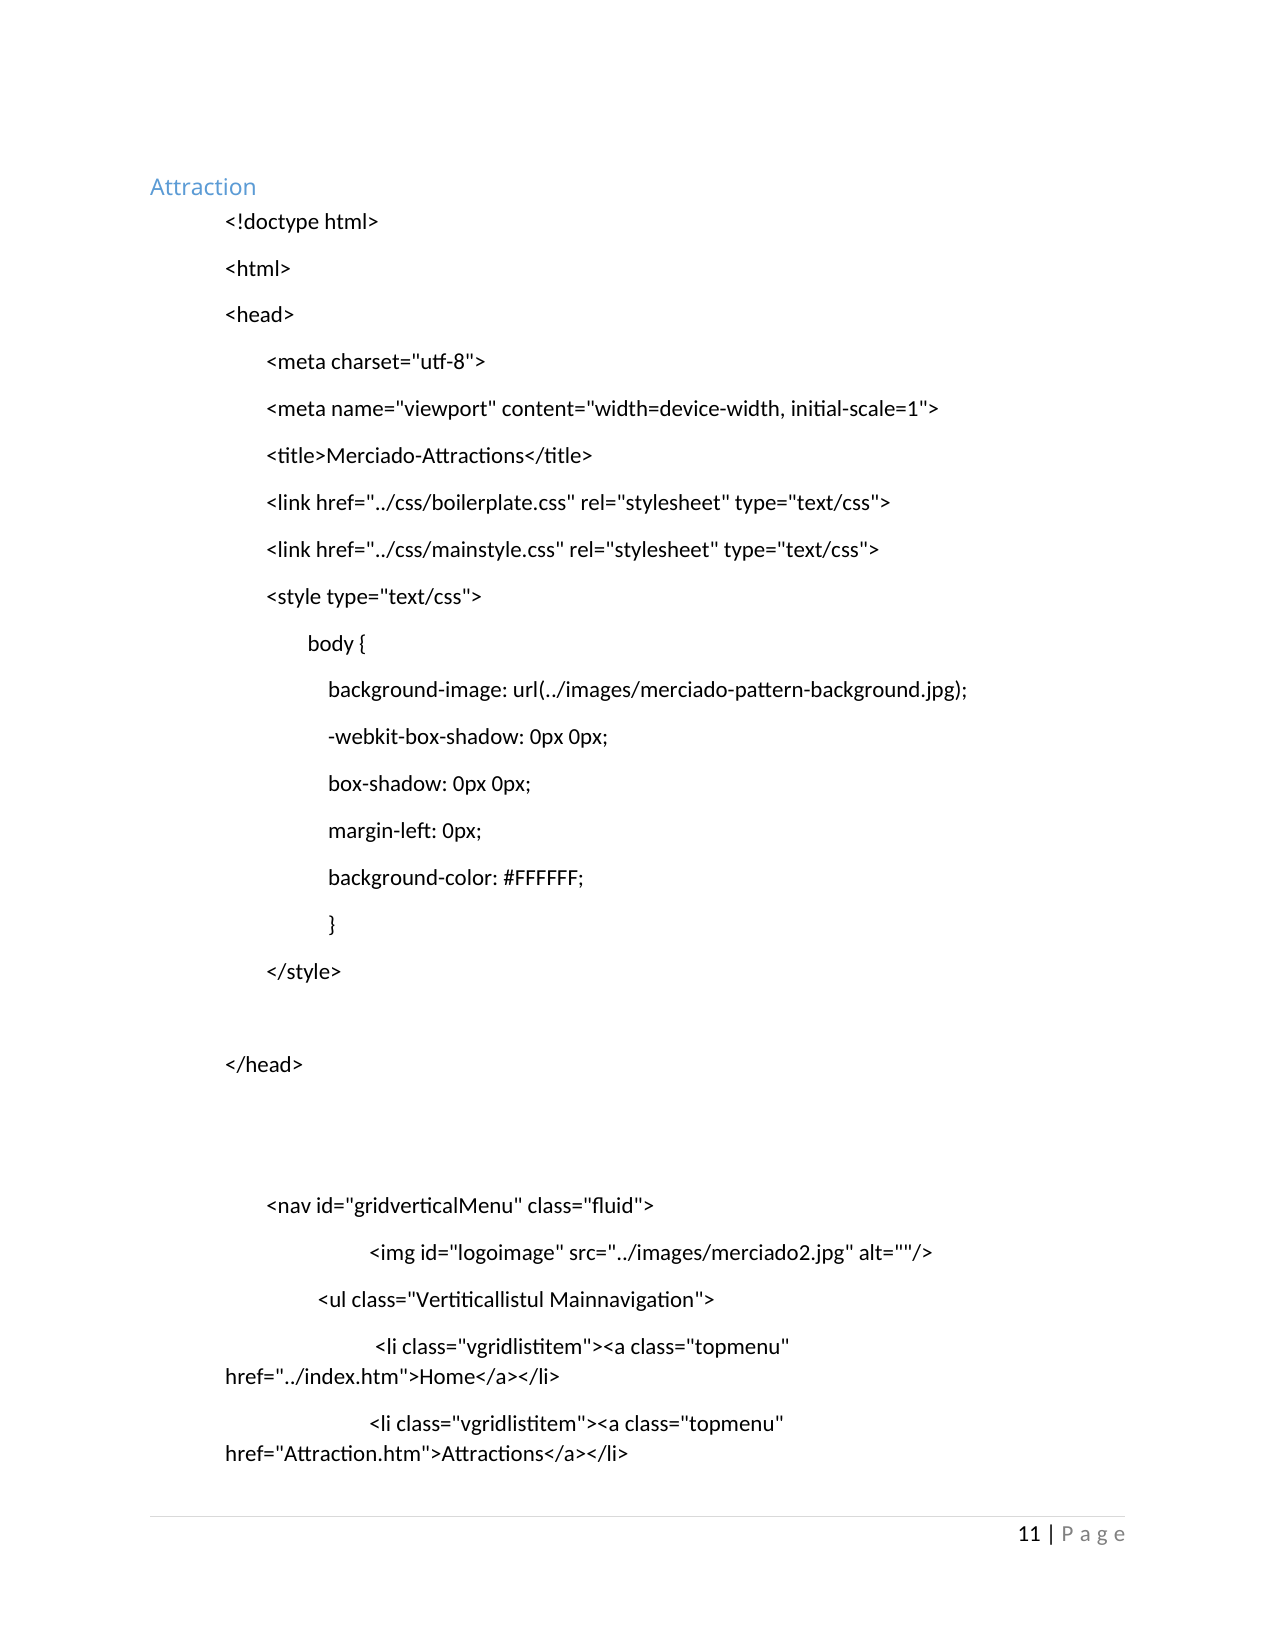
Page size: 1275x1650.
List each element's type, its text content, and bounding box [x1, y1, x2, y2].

text <style type="text/css"> [225, 582, 1125, 610]
text background-image: url(../images/merciado-pattern-background.jpg); [225, 676, 1125, 703]
text <html> [225, 254, 1125, 282]
text <ul class="Vertiticallistul Mainnavigation"> [225, 1285, 1125, 1313]
text <meta charset="utf-8"> [225, 347, 1125, 375]
text <!doctype html> [225, 207, 1125, 235]
text <meta name="viewport" content="width=device-width, initial-scale=1"> [225, 394, 1125, 422]
text margin-left: 0px; [225, 816, 1125, 844]
text } [225, 910, 1125, 938]
text body { [225, 629, 1125, 657]
text <link href="../css/mainstyle.css" rel="stylesheet" type="text/css"> [225, 535, 1125, 563]
text <head> [225, 301, 1125, 328]
text <nav id="gridverticalMenu" class="fluid"> [225, 1191, 1125, 1219]
text -webkit-box-shadow: 0px 0px; [225, 722, 1125, 750]
text </head> [225, 1051, 1125, 1078]
text </style> [225, 957, 1125, 985]
text <link href="../css/boilerplate.css" rel="stylesheet" type="text/css"> [225, 488, 1125, 516]
text <img id="logoimage" src="../images/merciado2.jpg" alt=""/> [225, 1238, 1125, 1266]
text <li class="vgridlistitem"><a class="topmenu" href="../index.htm">Home</a></li> [225, 1332, 1125, 1390]
text background-color: #FFFFFF; [225, 863, 1125, 891]
text <li class="vgridlistitem"><a class="topmenu" href="Attraction.htm">Attractions</a></li> [225, 1409, 1125, 1467]
text box-shadow: 0px 0px; [225, 769, 1125, 797]
subtitle Attraction [150, 171, 1125, 202]
text <title>Merciado-Attractions</title> [225, 441, 1125, 469]
